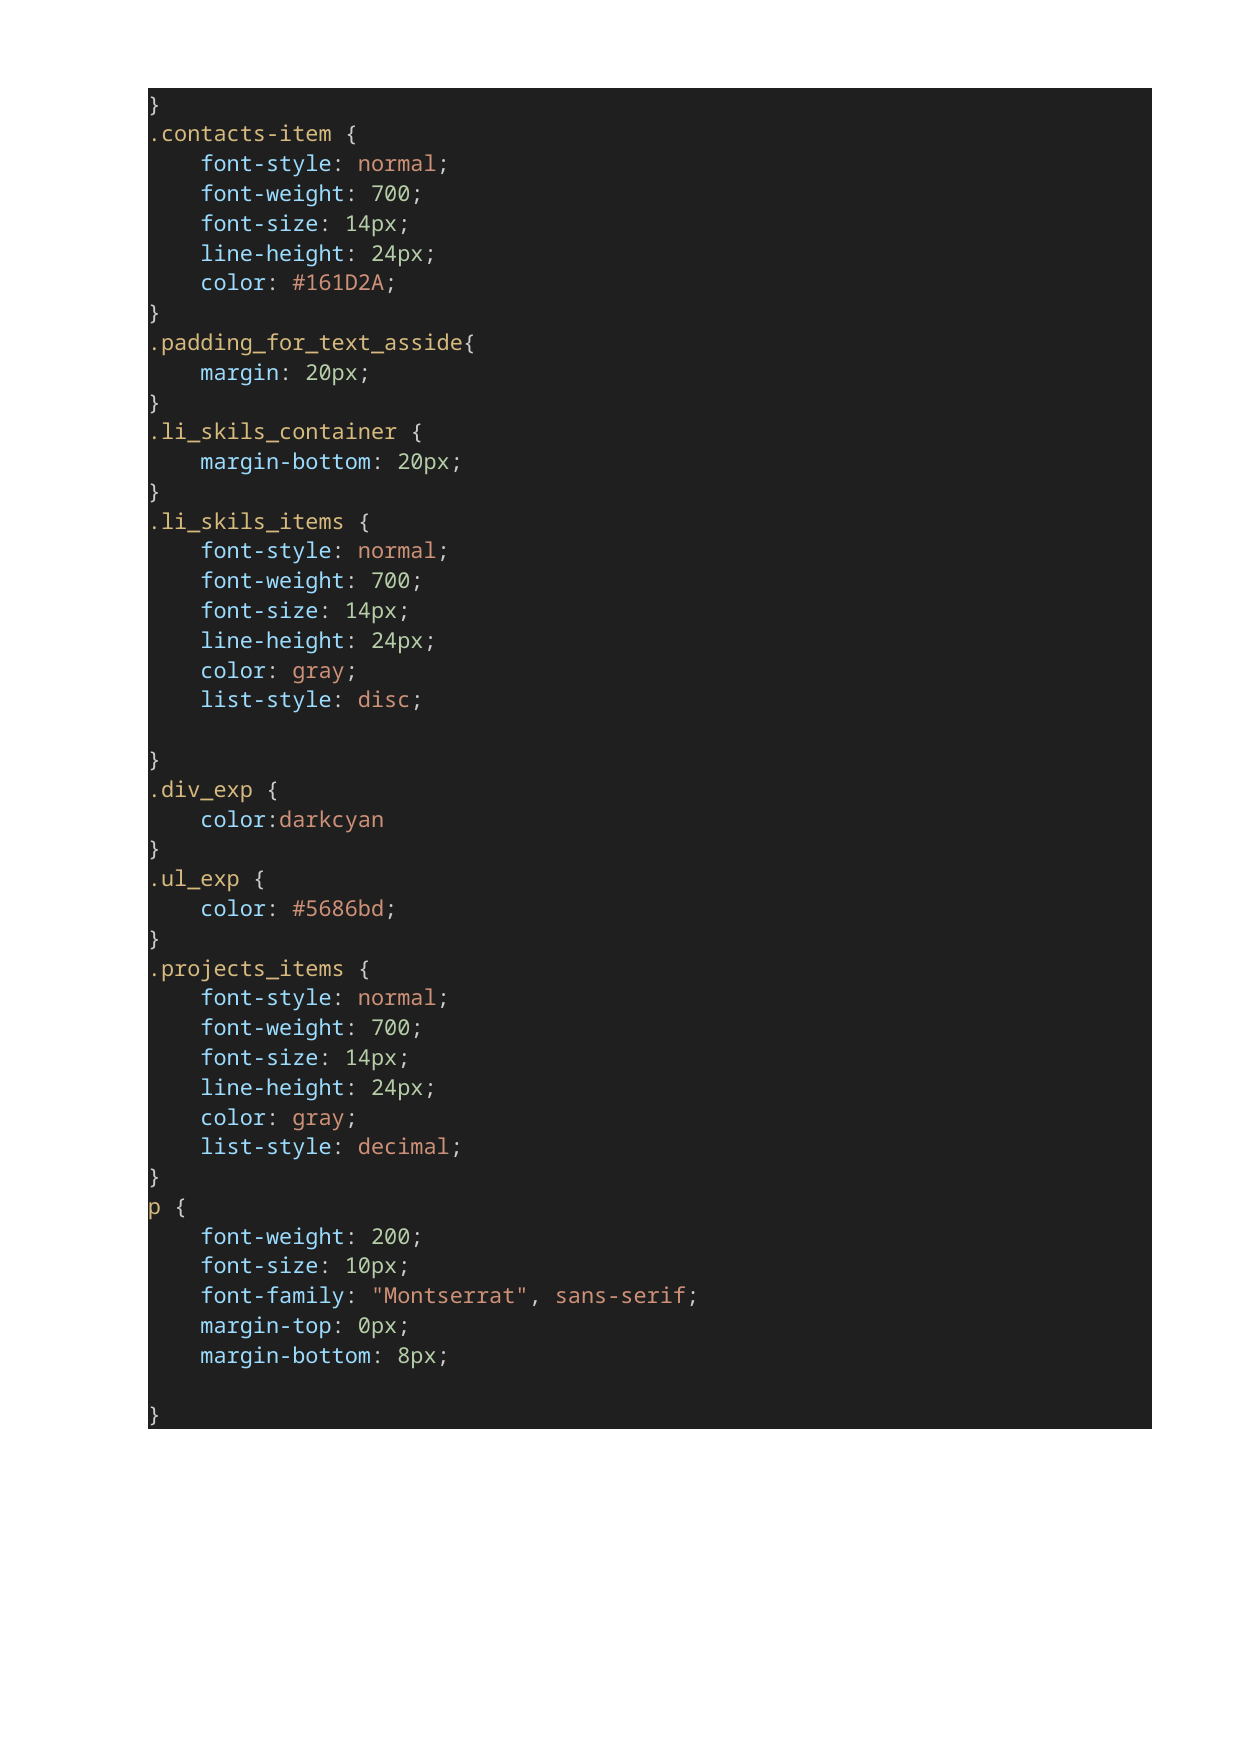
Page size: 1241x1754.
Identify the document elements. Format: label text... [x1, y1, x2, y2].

text color: #5686bd; [148, 893, 1152, 923]
text font-size: 14px; [148, 1042, 1152, 1072]
text line-height: 24px; [148, 1072, 1152, 1101]
text .projects_items { [148, 952, 1152, 982]
text font-weight: 700; [148, 178, 1152, 208]
text font-weight: 200; [148, 1221, 1152, 1250]
text color: gray; [148, 1101, 1152, 1131]
text list-style: decimal; [148, 1131, 1152, 1161]
text } [148, 386, 1152, 416]
text .li_skils_items { [148, 506, 1152, 535]
text margin-bottom: 8px; [148, 1340, 1152, 1369]
text } [148, 1161, 1152, 1191]
text } [148, 88, 1152, 118]
text .ul_exp { [148, 863, 1152, 893]
text line-height: 24px; [148, 237, 1152, 267]
text font-style: normal; [148, 535, 1152, 565]
text } [148, 476, 1152, 506]
text } [148, 923, 1152, 952]
text margin-bottom: 20px; [148, 446, 1152, 476]
text margin: 20px; [148, 357, 1152, 386]
text color: #161D2A; [148, 267, 1152, 297]
text font-weight: 700; [148, 1012, 1152, 1042]
text .padding_for_text_asside{ [148, 327, 1152, 357]
text list-style: disc; [148, 684, 1152, 714]
text line-height: 24px; [148, 625, 1152, 654]
text } [148, 744, 1152, 774]
text margin-top: 0px; [148, 1310, 1152, 1340]
text color:darkcyan [148, 803, 1152, 833]
text font-style: normal; [148, 148, 1152, 178]
text .div_exp { [148, 774, 1152, 803]
text color: gray; [148, 654, 1152, 684]
text font-family: "Montserrat", sans-serif; [148, 1280, 1152, 1310]
text .li_skils_container { [148, 416, 1152, 446]
text font-size: 14px; [148, 595, 1152, 625]
text } [148, 297, 1152, 327]
text .contacts-item { [148, 118, 1152, 148]
text } [148, 1399, 1152, 1429]
text font-style: normal; [148, 982, 1152, 1012]
text p { [148, 1191, 1152, 1221]
text } [148, 833, 1152, 863]
text font-size: 14px; [148, 208, 1152, 237]
text font-weight: 700; [148, 565, 1152, 595]
text font-size: 10px; [148, 1250, 1152, 1280]
